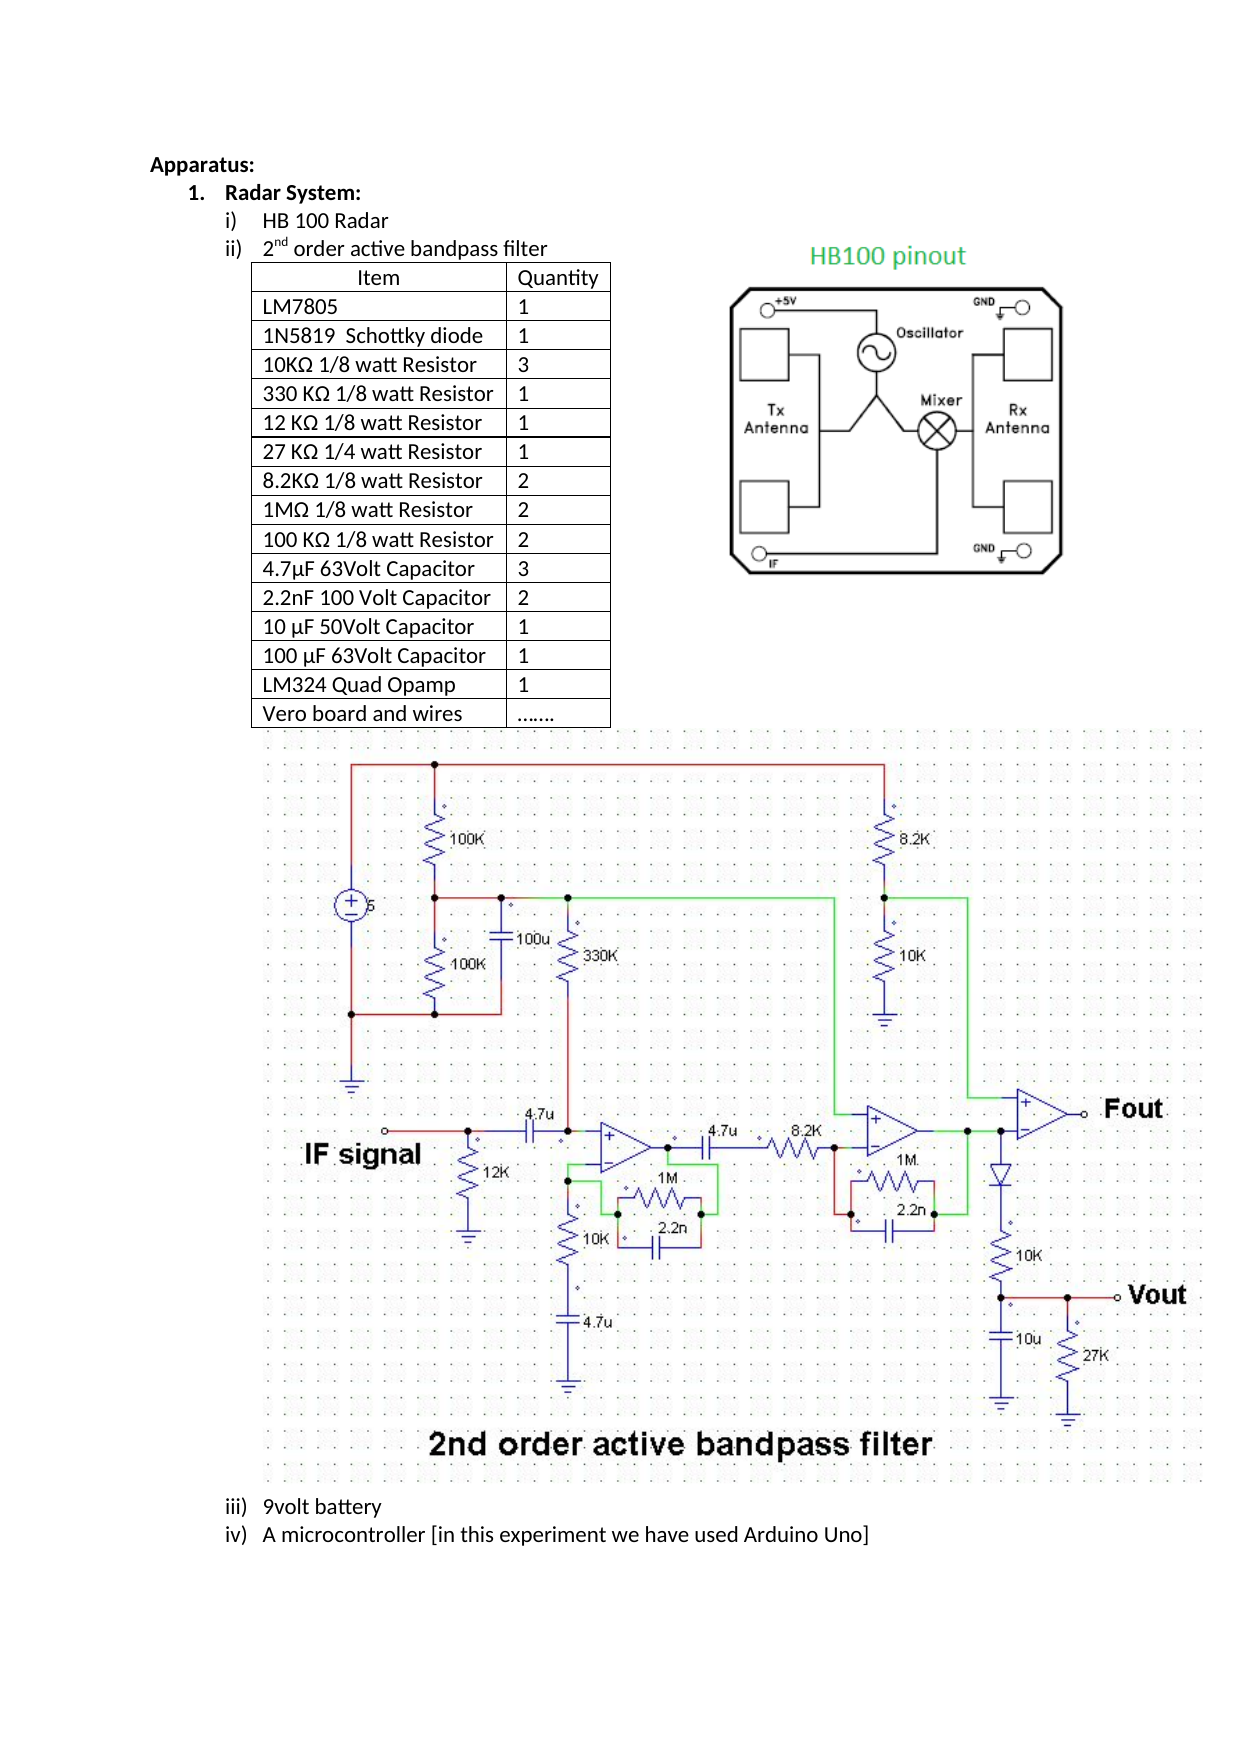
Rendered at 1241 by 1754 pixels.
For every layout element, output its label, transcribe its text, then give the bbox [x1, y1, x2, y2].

table_cell 1 [507, 379, 610, 407]
list Radar System: [187, 178, 1090, 206]
text Apparatus: [150, 150, 1090, 178]
picture [702, 222, 1102, 577]
table_cell 2 [507, 496, 610, 524]
table_header Quantity [507, 263, 610, 291]
table_cell 27 KΩ 1/4 watt Resistor [252, 438, 506, 466]
table_cell 1N5819 Schottky diode [252, 321, 506, 349]
list 2nd order active bandpass filter [225, 234, 702, 262]
table_cell 1 [507, 641, 610, 669]
table_cell 100 KΩ 1/8 watt Resistor [252, 525, 506, 553]
table_cell 8.2KΩ 1/8 watt Resistor [252, 467, 506, 494]
table_cell 2 [507, 583, 610, 611]
picture [262, 728, 1203, 1493]
list HB 100 Radar [225, 206, 1090, 234]
table_cell LM7805 [252, 292, 506, 320]
table_cell 12 KΩ 1/8 watt Resistor [252, 409, 506, 436]
table_cell 10KΩ 1/8 watt Resistor [252, 350, 506, 378]
table_cell 1 [507, 438, 610, 466]
table_cell Vero board and wires [252, 699, 506, 727]
table_cell 1 [507, 292, 610, 320]
table_cell 1 [507, 670, 610, 698]
table_cell 2 [507, 467, 610, 494]
table_cell 330 KΩ 1/8 watt Resistor [252, 379, 506, 407]
table_cell 10 µF 50Volt Capacitor [252, 612, 506, 640]
table_cell 2 [507, 525, 610, 553]
table_cell 1 [507, 321, 610, 349]
table_cell 3 [507, 350, 610, 378]
table_cell 1 [507, 612, 610, 640]
table_cell 1 [507, 409, 610, 436]
table_cell ……. [507, 699, 610, 727]
table_cell 1MΩ 1/8 watt Resistor [252, 496, 506, 524]
table_header Item [252, 263, 506, 291]
table_cell LM324 Quad Opamp [252, 670, 506, 698]
table_cell 3 [507, 554, 610, 582]
table_cell 4.7µF 63Volt Capacitor [252, 554, 506, 582]
table_cell 2.2nF 100 Volt Capacitor [252, 583, 506, 611]
list 9volt battery [225, 1492, 1090, 1520]
table_cell 100 µF 63Volt Capacitor [252, 641, 506, 669]
list A microcontroller [in this experiment we have used Arduino Uno] [225, 1520, 1090, 1548]
